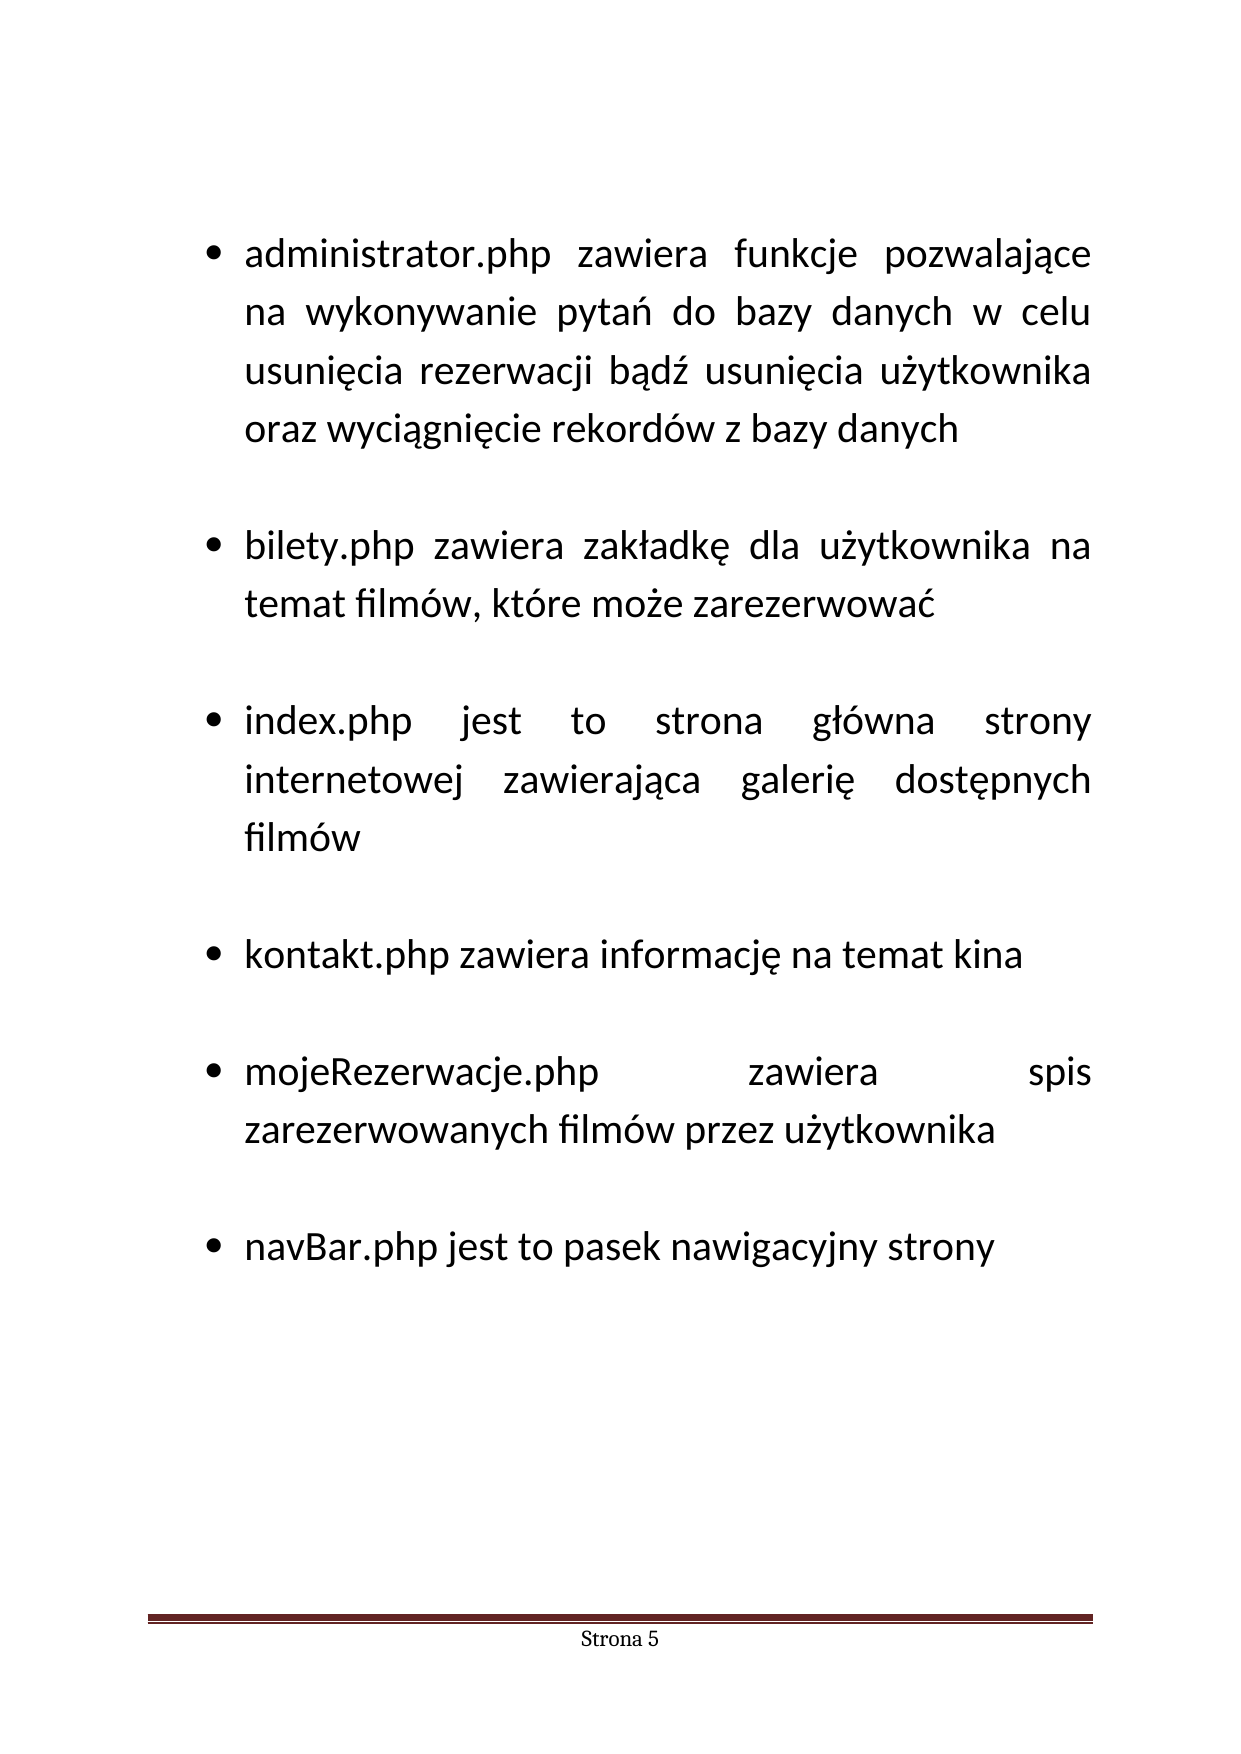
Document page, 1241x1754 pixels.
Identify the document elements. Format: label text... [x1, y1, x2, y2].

list navBar.php jest to pasek nawigacyjny strony [207, 1220, 1093, 1271]
list mojeRezerwacje.php zawiera spis zarezerwowanych filmów przez użytkownika [207, 1045, 1093, 1154]
list administrator.php zawiera funkcje pozwalające na wykonywanie pytań do bazy danych w celu usunięcia rezerwacji bądź usunięcia użytkownika oraz wyciągnięcie rekordów z bazy danych [207, 227, 1093, 453]
list bilety.php zawiera zakładkę dla użytkownika na temat filmów, które może zarezerwować [207, 519, 1093, 628]
list kontakt.php zawiera informację na temat kina [207, 928, 1093, 979]
list index.php jest to strona główna strony internetowej zawierająca galerię dostępnych filmów [207, 694, 1093, 862]
